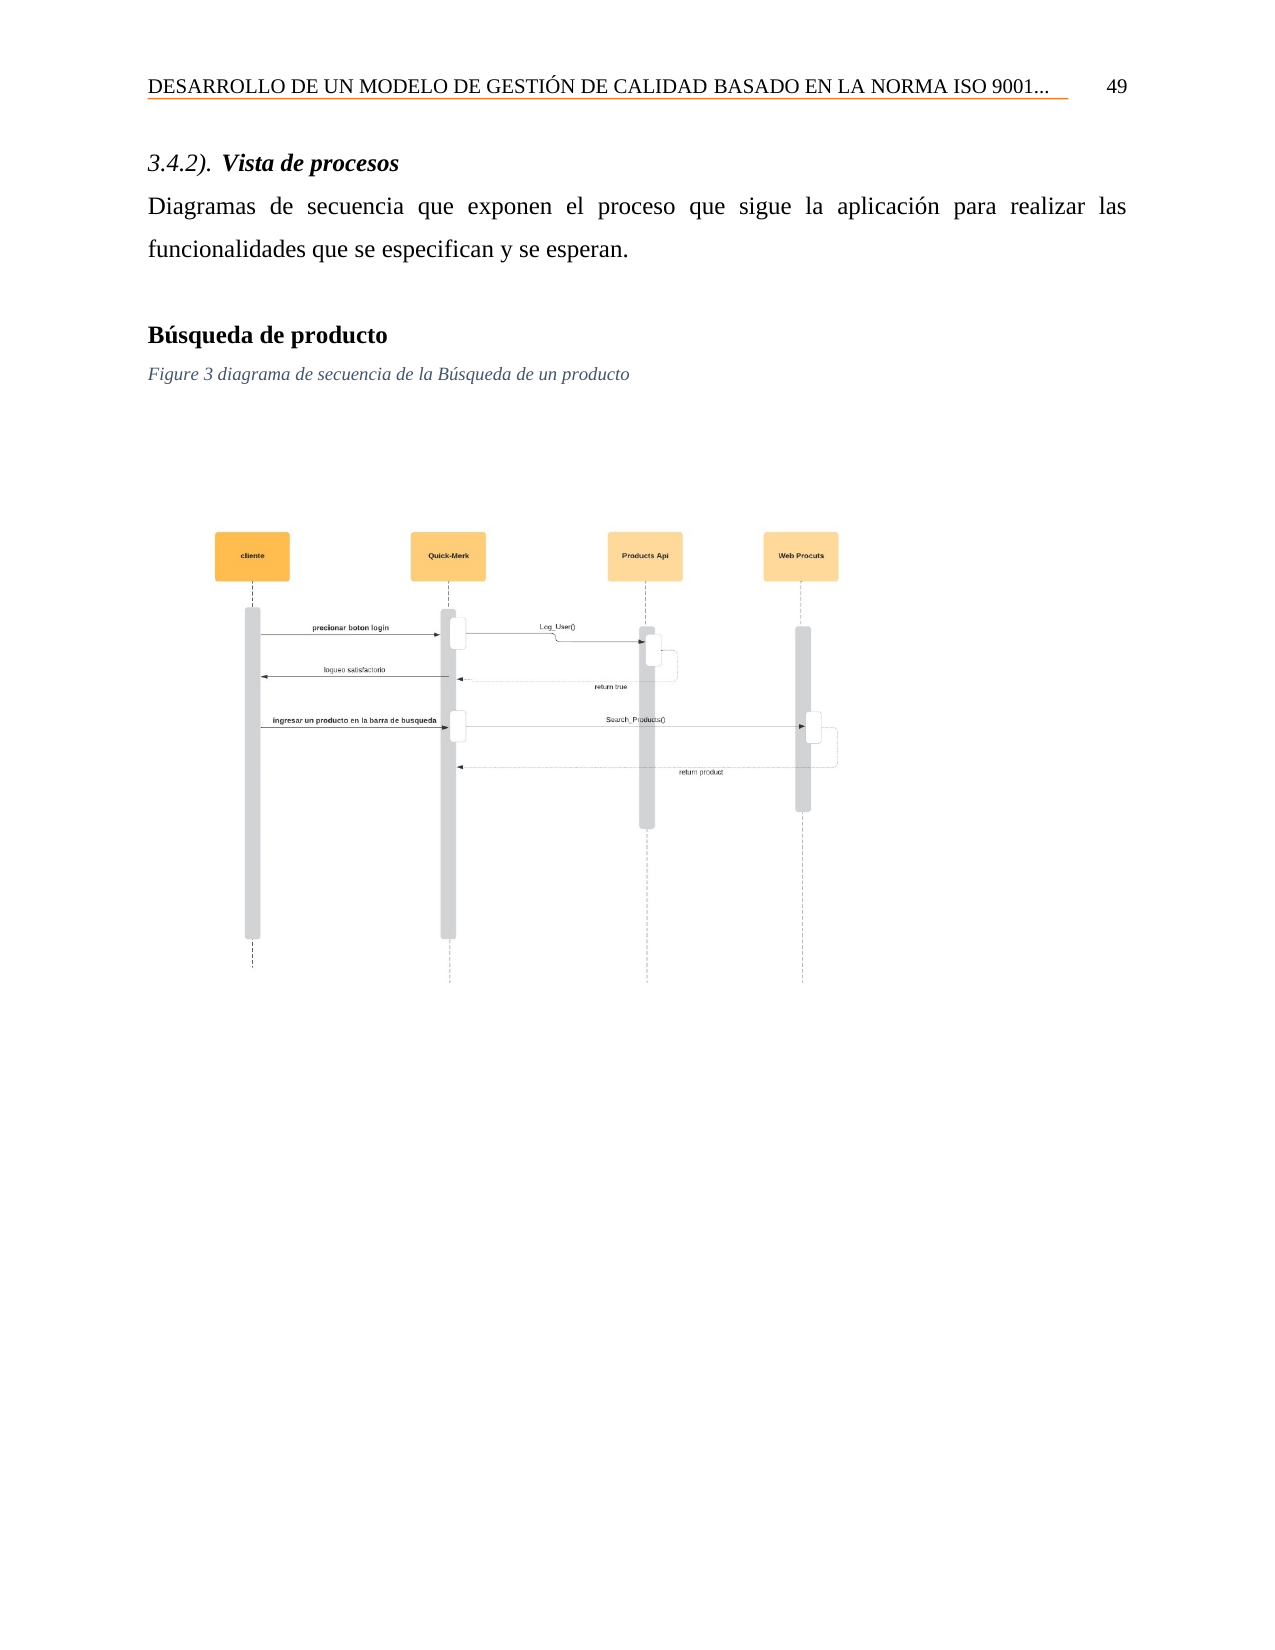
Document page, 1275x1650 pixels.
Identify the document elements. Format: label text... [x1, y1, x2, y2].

text Búsqueda de producto [148, 320, 1127, 349]
text Diagramas de secuencia que exponen el proceso que sigue la aplicación para realizar las funcionalidades que se especifican y se esperan. [148, 191, 1127, 263]
subtitle 3.4.2). Vista de procesos [148, 148, 1127, 176]
text Figure 3 diagrama de secuencia de la Búsqueda de un producto [148, 363, 1127, 385]
picture [147, 448, 890, 1023]
